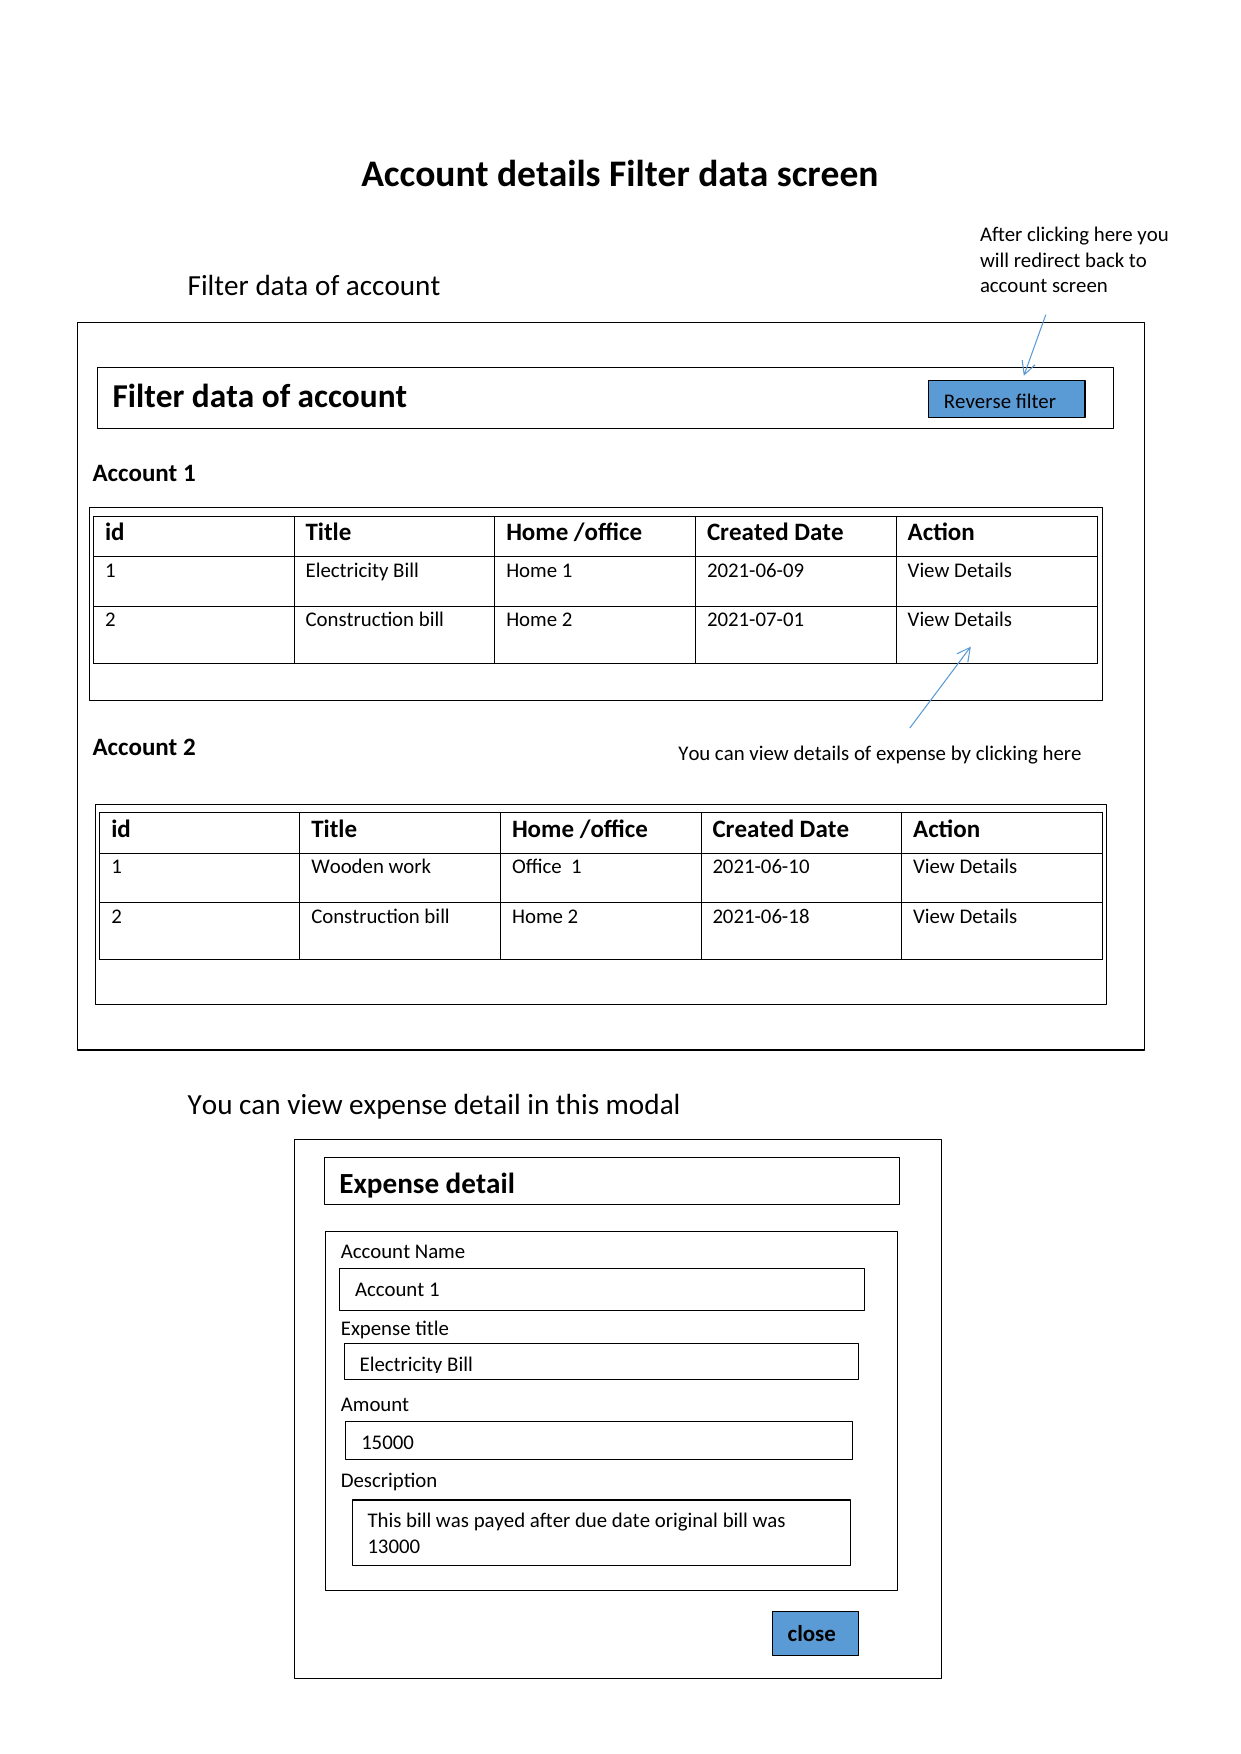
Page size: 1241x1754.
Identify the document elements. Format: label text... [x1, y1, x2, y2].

text You can view expense detail in this modal [187, 1086, 1053, 1122]
text Account details Filter data screen [187, 150, 1053, 196]
text Filter data of account [187, 267, 1053, 303]
